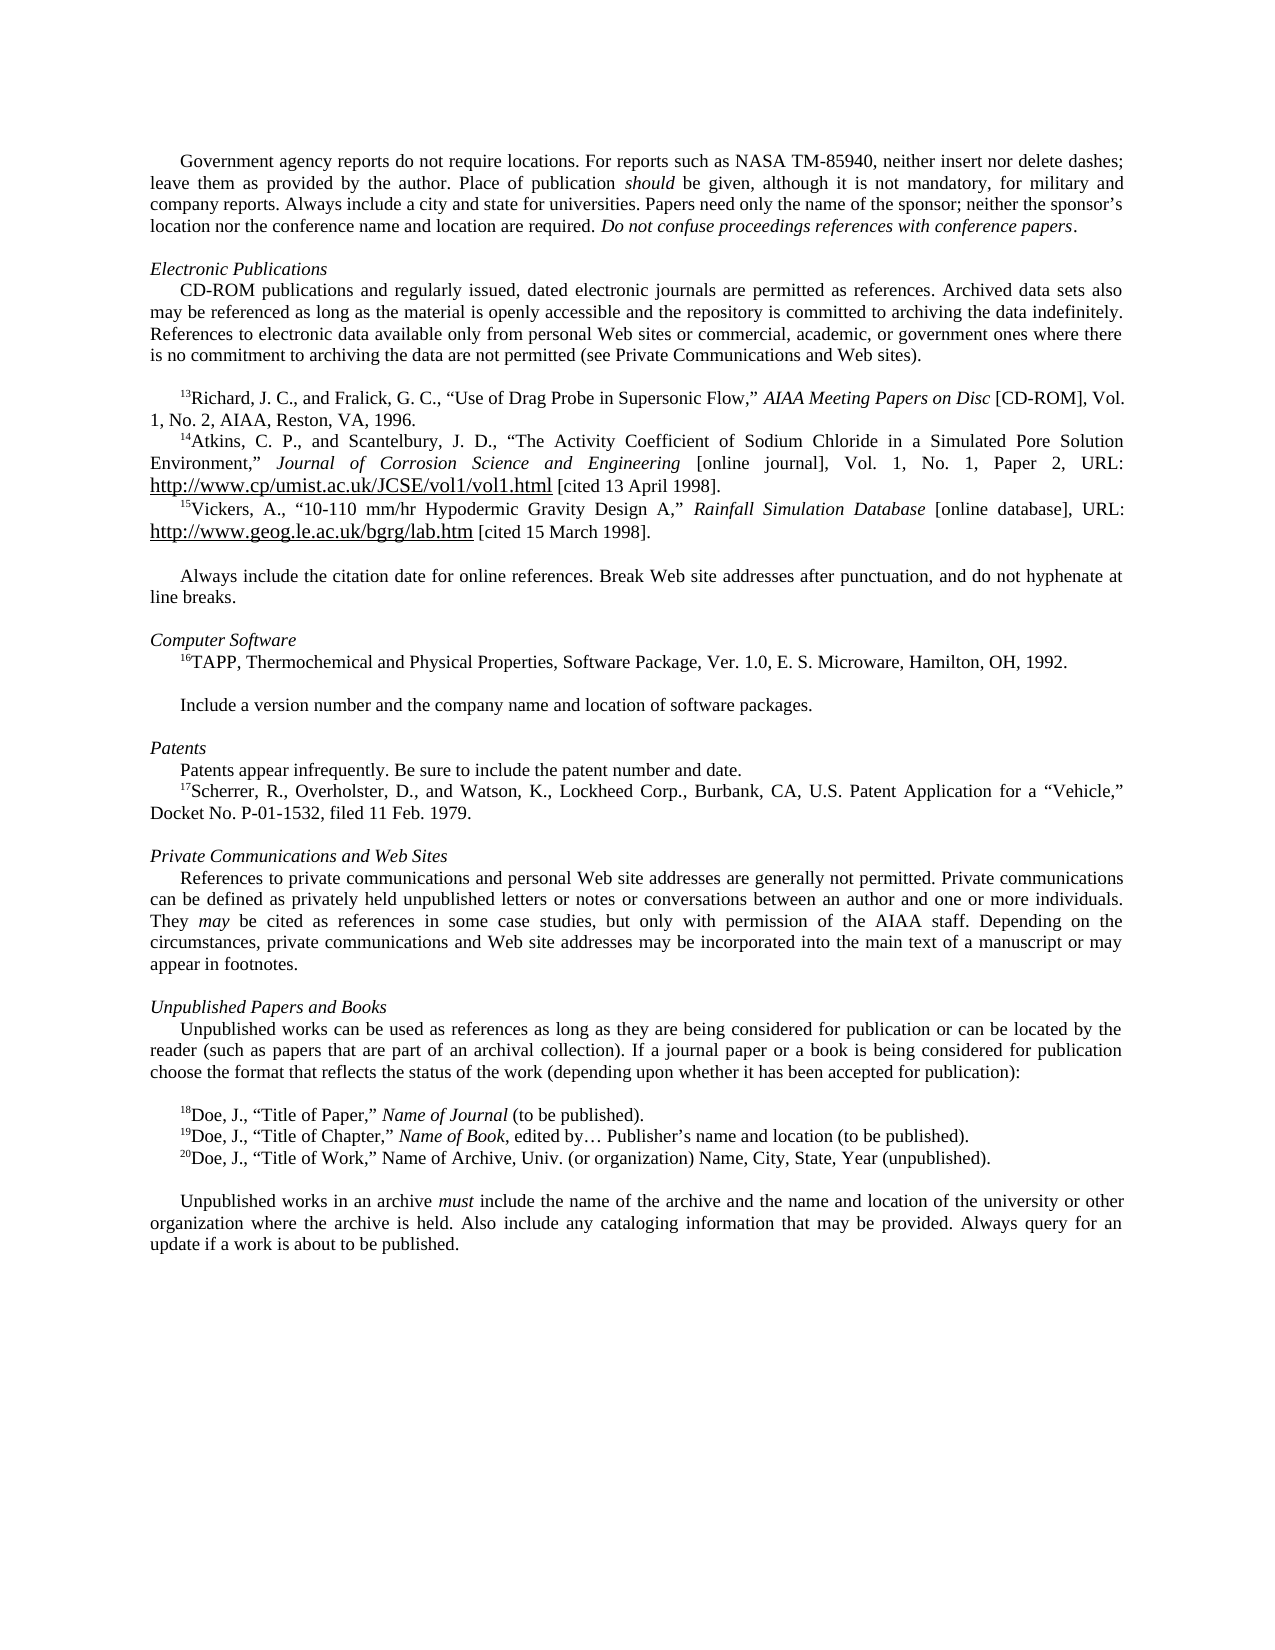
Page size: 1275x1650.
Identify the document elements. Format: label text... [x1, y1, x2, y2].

text Unpublished works in an archive must include the name of the archive and the name and location of the university or other organization where the archive is held. Also include any cataloging information that may be provided. Always query for an update if a work is about to be published. [150, 1190, 1125, 1255]
text Always include the citation date for online references. Break Web site addresses after punctuation, and do not hyphenate at line breaks. [150, 565, 1125, 608]
text Private Communications and Web Sites [150, 845, 1125, 867]
text 15Vickers, A., “10-110 mm/hr Hypodermic Gravity Design A,” Rainfall Simulation Database [online database], URL: http://www.geog.le.ac.uk/bgrg/lab.htm [cited 15 March 1998]. [150, 497, 1125, 543]
text 19Doe, J., “Title of Chapter,” Name of Book, edited by… Publisher’s name and location (to be published). [150, 1125, 1125, 1147]
text 16TAPP, Thermochemical and Physical Properties, Software Package, Ver. 1.0, E. S. Microware, Hamilton, OH, 1992. [150, 651, 1125, 672]
text Computer Software [150, 629, 1125, 651]
text Patents [150, 737, 1125, 759]
text 17Scherrer, R., Overholster, D., and Watson, K., Lockheed Corp., Burbank, CA, U.S. Patent Application for a “Vehicle,” Docket No. P-01-1532, filed 11 Feb. 1979. [150, 780, 1125, 823]
text 18Doe, J., “Title of Paper,” Name of Journal (to be published). [150, 1104, 1125, 1125]
text CD-ROM publications and regularly issued, dated electronic journals are permitted as references. Archived data sets also may be referenced as long as the material is openly accessible and the repository is committed to archiving the data indefinitely. References to electronic data available only from personal Web sites or commercial, academic, or government ones where there is no commitment to archiving the data are not permitted (see Private Communications and Web sites). [150, 279, 1125, 366]
text Patents appear infrequently. Be sure to include the patent number and date. [150, 759, 1125, 780]
text Include a version number and the company name and location of software packages. [150, 694, 1125, 716]
text 20Doe, J., “Title of Work,” Name of Archive, Univ. (or organization) Name, City, State, Year (unpublished). [150, 1147, 1125, 1168]
text 13Richard, J. C., and Fralick, G. C., “Use of Drag Probe in Supersonic Flow,” AIAA Meeting Papers on Disc [CD-ROM], Vol. 1, No. 2, AIAA, Reston, VA, 1996. [150, 387, 1125, 430]
text References to private communications and personal Web site addresses are generally not permitted. Private communications can be defined as privately held unpublished letters or notes or conversations between an author and one or more individuals. They may be cited as references in some case studies, but only with permission of the AIAA staff. Depending on the circumstances, private communications and Web site addresses may be incorporated into the main text of a manuscript or may appear in footnotes. [150, 867, 1125, 974]
text 14Atkins, C. P., and Scantelbury, J. D., “The Activity Coefficient of Sodium Chloride in a Simulated Pore Solution Environment,” Journal of Corrosion Science and Engineering [online journal], Vol. 1, No. 1, Paper 2, URL: http://www.cp/umist.ac.uk/JCSE/vol1/vol1.html [cited 13 April 1998]. [150, 430, 1125, 497]
text Unpublished Papers and Books [150, 996, 1125, 1017]
text Unpublished works can be used as references as long as they are being considered for publication or can be located by the reader (such as papers that are part of an archival collection). If a journal paper or a book is being considered for publication choose the format that reflects the status of the work (depending upon whether it has been accepted for publication): [150, 1017, 1125, 1082]
text Electronic Publications [150, 258, 1125, 279]
text Government agency reports do not require locations. For reports such as NASA TM-85940, neither insert nor delete dashes; leave them as provided by the author. Place of publication should be given, although it is not mandatory, for military and company reports. Always include a city and state for universities. Papers need only the name of the sponsor; neither the sponsor’s location nor the conference name and location are required. Do not confuse proceedings references with conference papers. [150, 150, 1125, 236]
